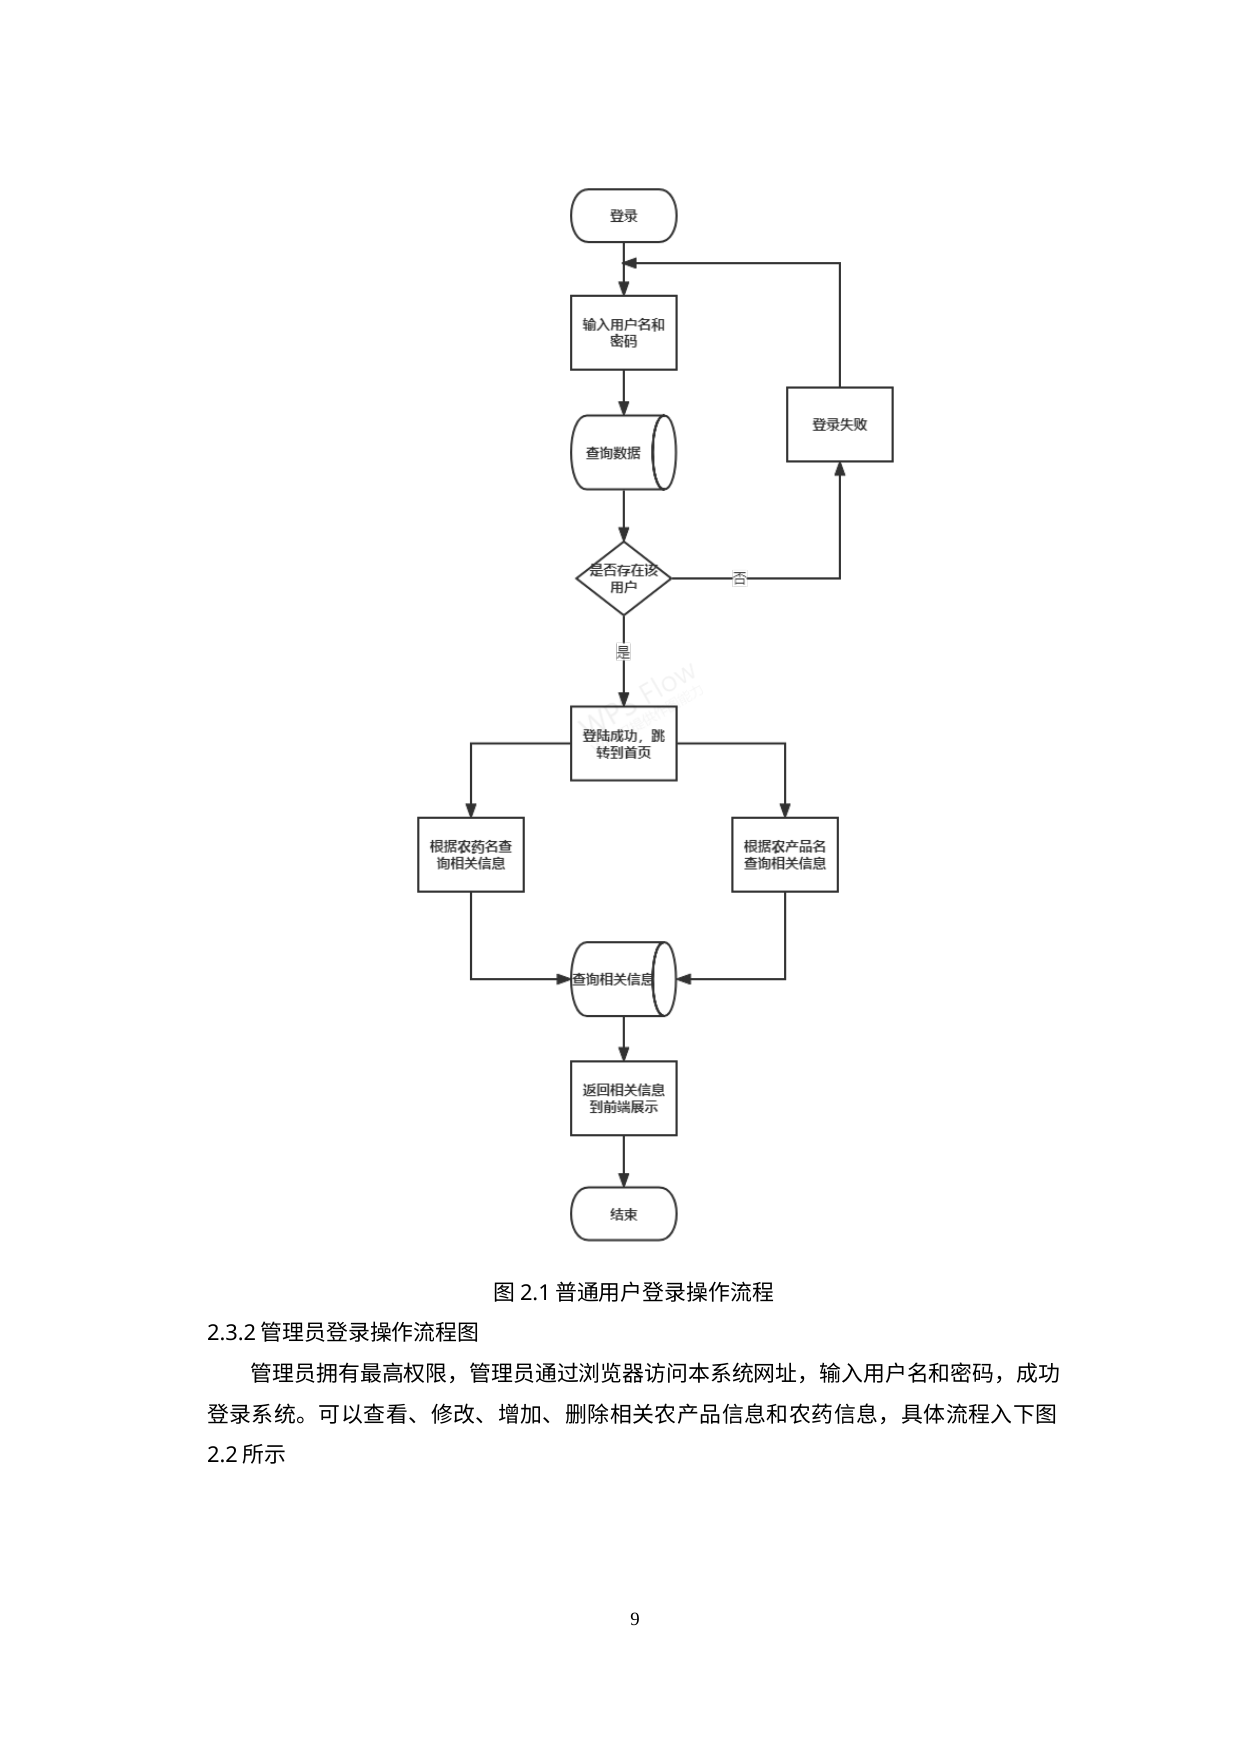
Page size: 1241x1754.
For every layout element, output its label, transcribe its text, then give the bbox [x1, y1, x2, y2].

text 图2.1普通用户登录操作流程 [207, 1275, 1060, 1307]
picture [392, 163, 919, 1266]
text 管理员拥有最高权限，管理员通过浏览器访问本系统网址，输入用户名和密码，成功登录系统。可以查看、修改、增加、删除相关农产品信息和农药信息，具体流程入下图2.2所示 [207, 1356, 1060, 1469]
text 2.3.2管理员登录操作流程图 [207, 1315, 1060, 1348]
